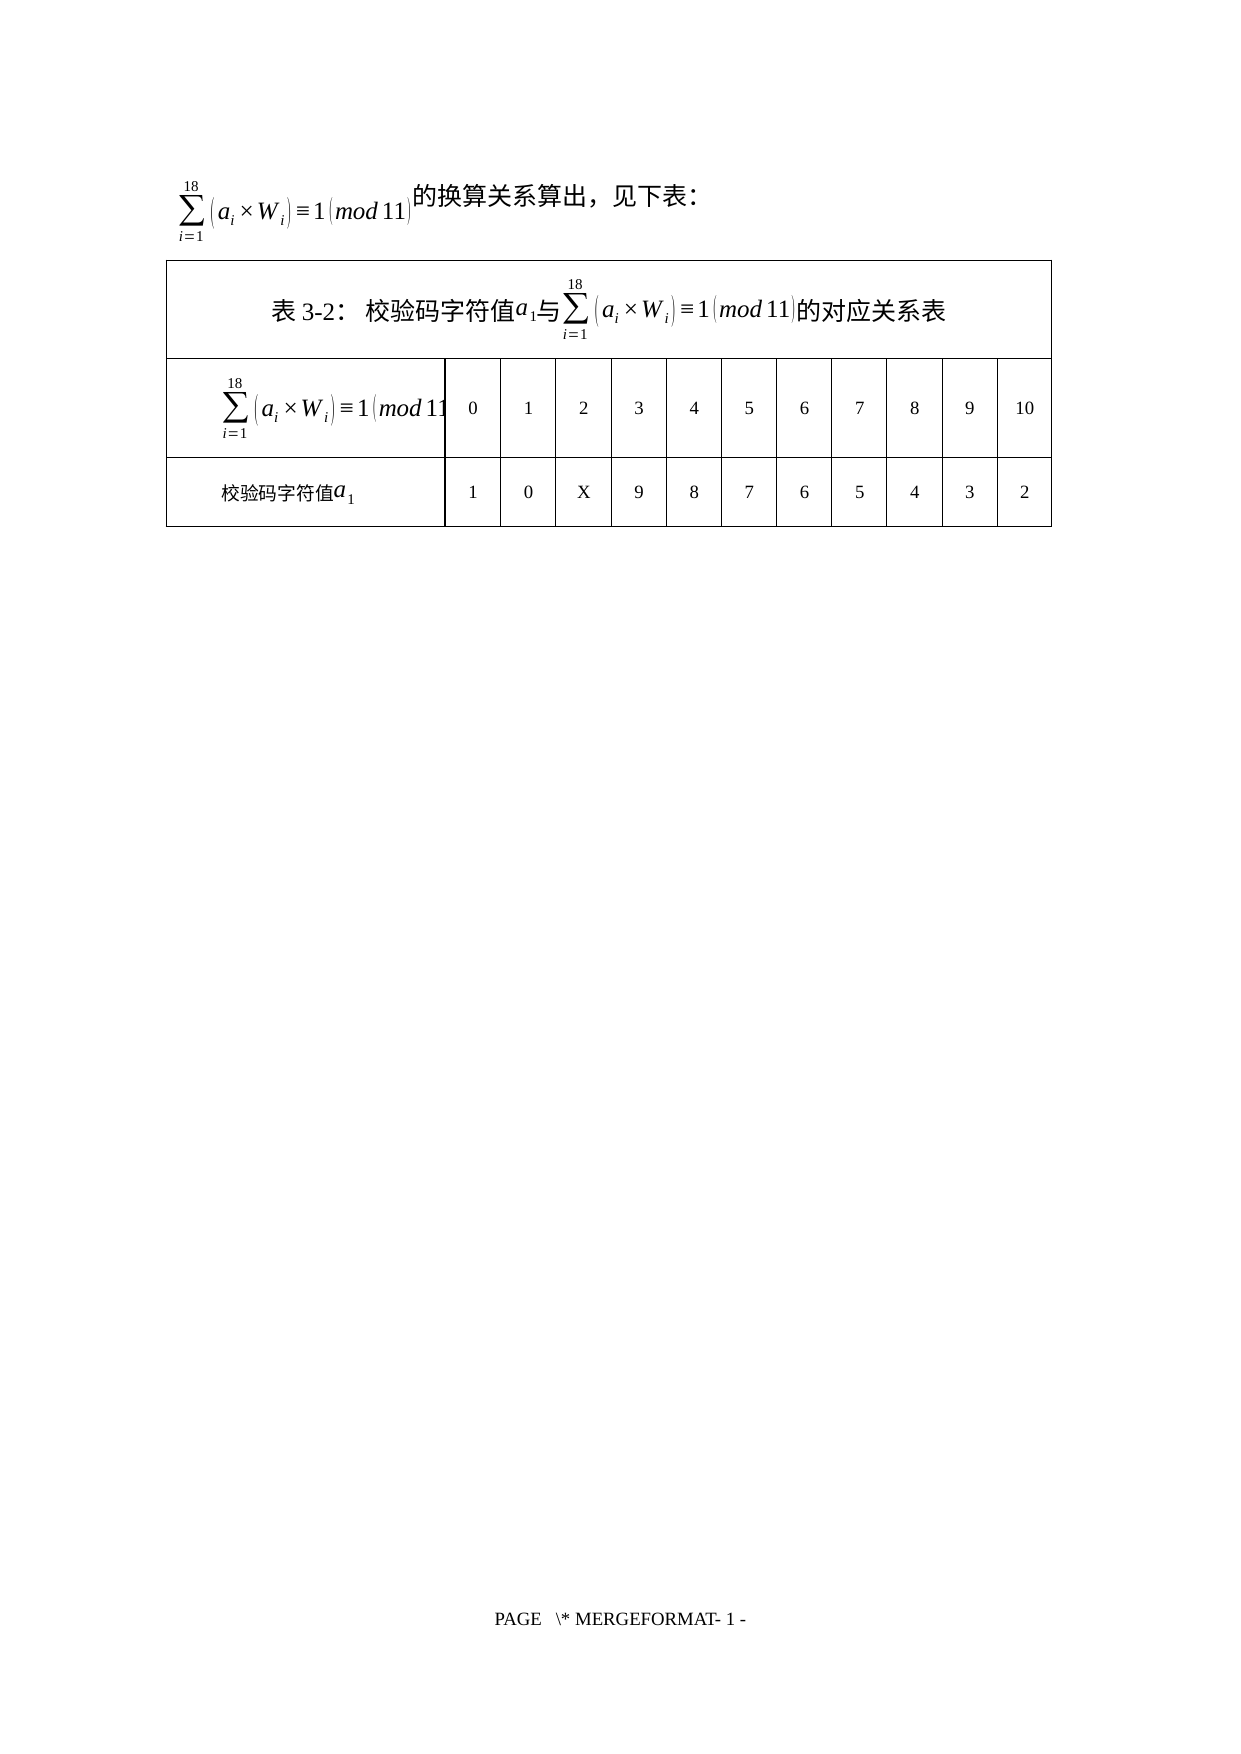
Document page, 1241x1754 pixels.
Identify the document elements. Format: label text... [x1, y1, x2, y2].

table_cell 2 [556, 359, 611, 457]
table_cell 8 [887, 359, 942, 457]
table_cell 校验码字符值 [167, 458, 444, 526]
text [177, 162, 1063, 259]
table_cell X [556, 458, 611, 526]
table_cell 4 [667, 359, 721, 457]
table_cell 5 [722, 359, 776, 457]
table_cell 9 [612, 458, 666, 526]
table_cell 2 [998, 458, 1051, 526]
table_cell 10 [998, 359, 1051, 457]
table_cell 0 [501, 458, 555, 526]
table_cell 1 [501, 359, 555, 457]
table_cell [167, 359, 444, 457]
table_cell 7 [832, 359, 886, 457]
table_cell 8 [667, 458, 721, 526]
table_cell 9 [943, 359, 997, 457]
table_cell 4 [887, 458, 942, 526]
table_cell 0 [446, 359, 500, 457]
table_cell 1 [446, 458, 500, 526]
table_header 表3-2： 校验码字符值与的对应关系表 [167, 261, 1051, 358]
table_cell 3 [943, 458, 997, 526]
table_cell 3 [612, 359, 666, 457]
table_cell 6 [777, 458, 831, 526]
table_cell 5 [832, 458, 886, 526]
table_cell 6 [777, 359, 831, 457]
table_cell 7 [722, 458, 776, 526]
